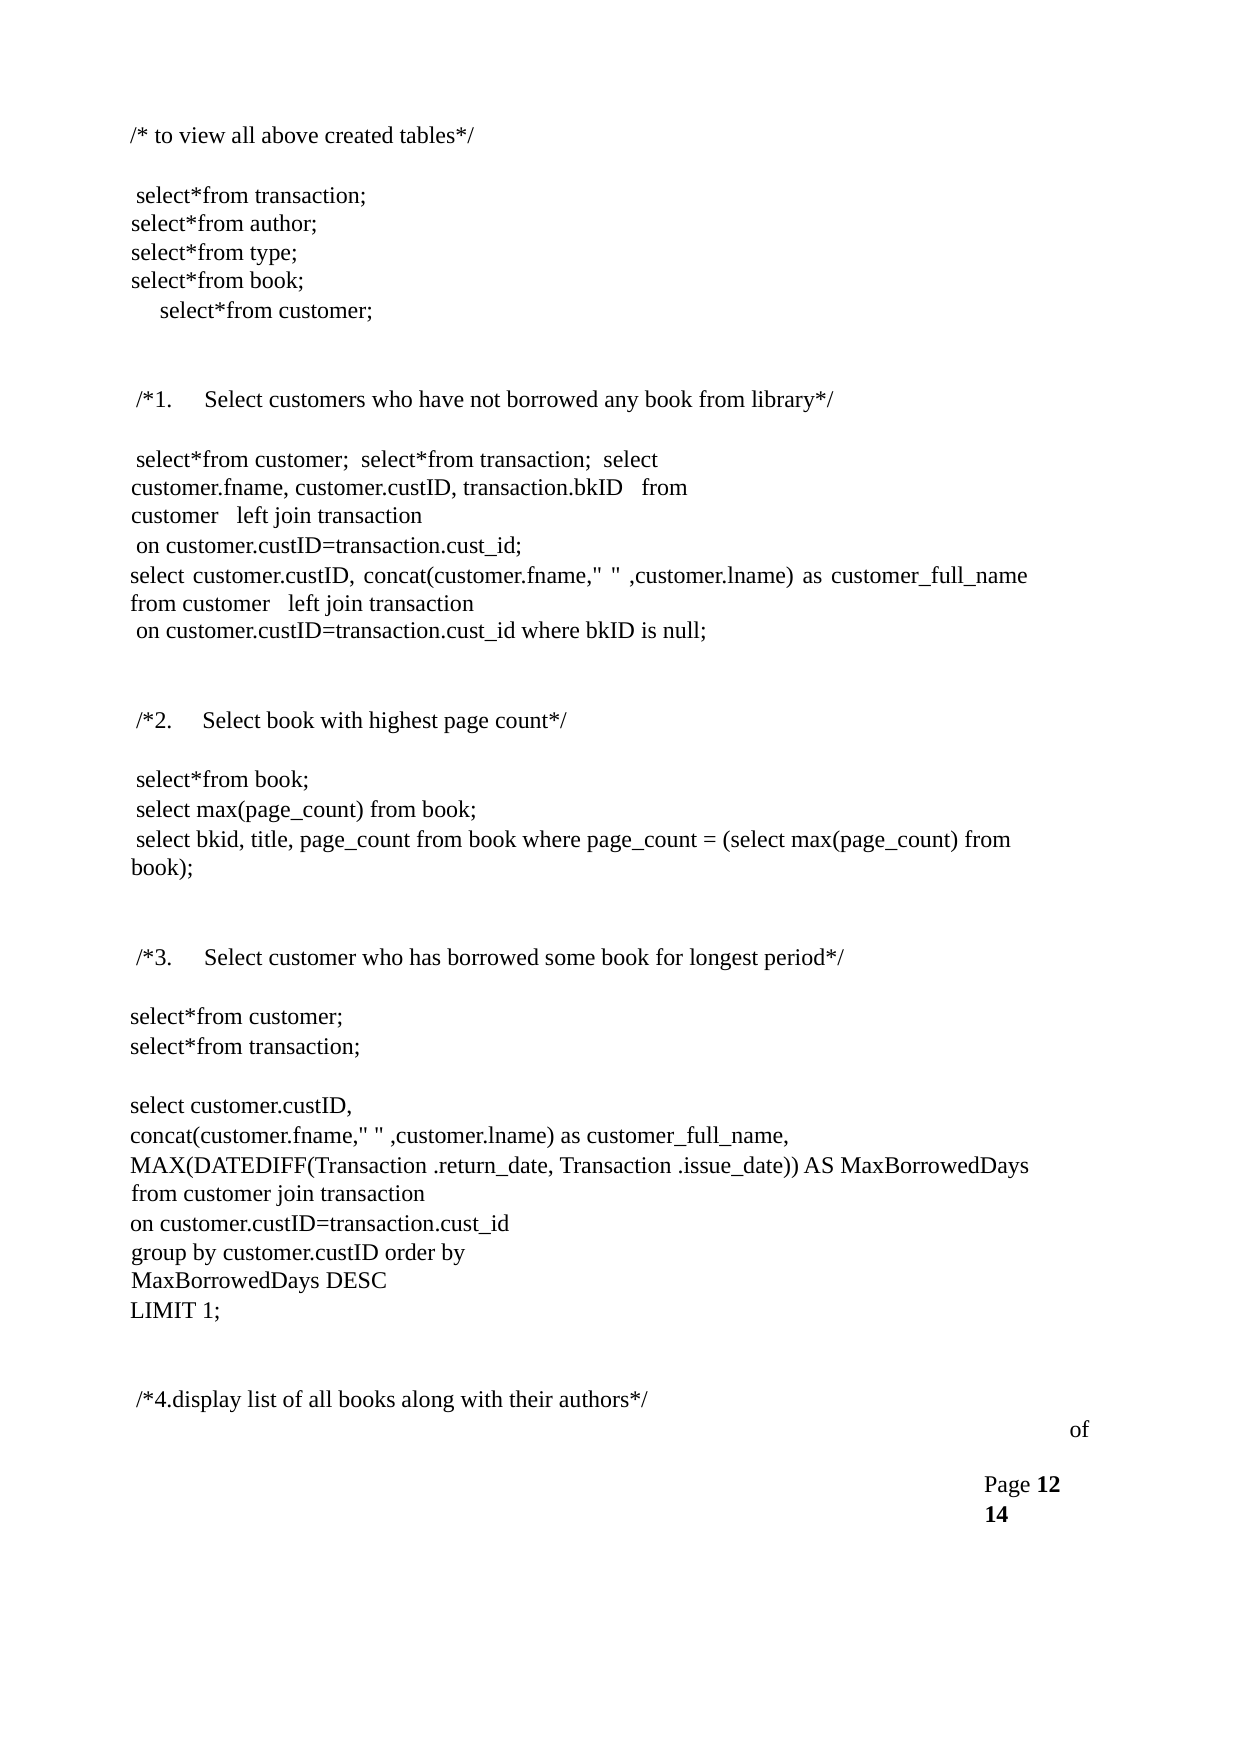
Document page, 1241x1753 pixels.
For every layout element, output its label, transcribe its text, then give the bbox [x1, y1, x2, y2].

text on customer.custID=transaction.cust_id where bkID is null; [130, 616, 1044, 644]
text /*3. Select customer who has borrowed some book for longest period*/ [130, 942, 1088, 970]
text on customer.custID=transaction.cust_id; [130, 531, 1044, 559]
text /*1. Select customers who have not borrowed any book from library*/ [130, 385, 1088, 413]
text MAX(DATEDIFF(Transaction .return_date, Transaction .issue_date)) AS MaxBorrowedDays from customer join transaction [130, 1151, 1044, 1207]
text /*2. Select book with highest page count*/ [130, 706, 1088, 733]
text select customer.custID, [130, 1091, 1044, 1119]
text LIMIT 1; [130, 1296, 1044, 1323]
text select max(page_count) from book; [130, 795, 1044, 823]
text select*from book; [130, 765, 1044, 793]
text select bkid, title, page_count from book where page_count = (select max(page_count) from book); [130, 825, 1044, 881]
text select*from transaction; [130, 1032, 1044, 1059]
text select*from transaction; select*from author; select*from type; select*from book; [130, 181, 439, 294]
text select*from customer; [130, 296, 1044, 323]
text concat(customer.fname," " ,customer.lname) as customer_full_name, [130, 1121, 1044, 1149]
text select*from customer; select*from transaction; select customer.fname, customer.custID, transaction.bkID from customer left join transaction [130, 445, 701, 529]
text /* to view all above created tables*/ [130, 121, 1044, 149]
text select customer.custID, concat(customer.fname," " ,customer.lname) as customer_full_name from customer left join transaction [130, 561, 1029, 616]
text on customer.custID=transaction.cust_id group by customer.custID order by MaxBorrowedDays DESC [130, 1209, 516, 1293]
text of [130, 1415, 1089, 1442]
text /*4.display list of all books along with their authors*/ [130, 1385, 1044, 1413]
text select*from customer; [130, 1002, 1044, 1030]
